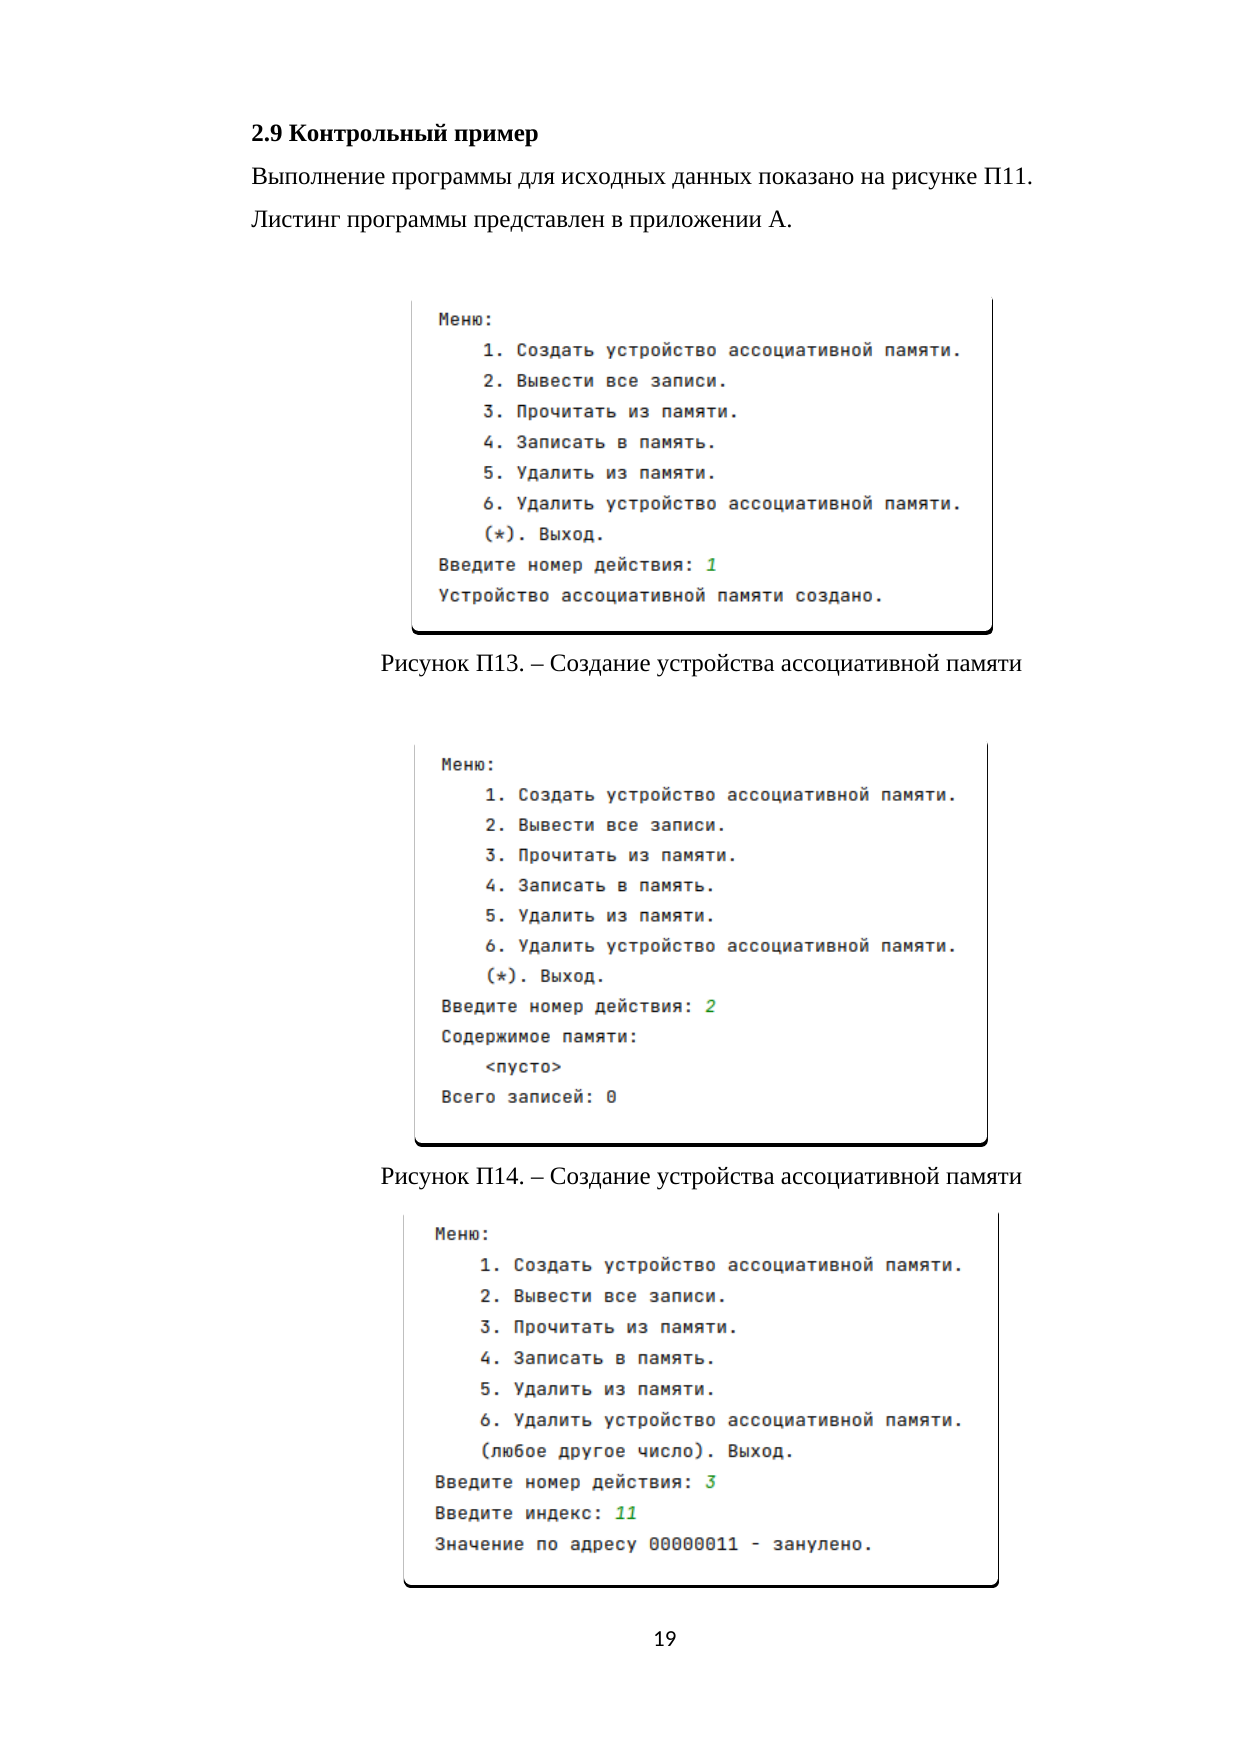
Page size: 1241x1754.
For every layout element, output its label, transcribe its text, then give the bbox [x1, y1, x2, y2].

text Листинг программы представлен в приложении А. [177, 204, 1152, 233]
picture [426, 306, 977, 617]
text Выполнение программы для исходных данных показано на рисунке П11. [177, 161, 1152, 190]
text 2.9 Контрольный пример [177, 118, 1152, 147]
picture [419, 1220, 984, 1570]
text Рисунок П14. – Создание устройства ассоциативной памяти [177, 1161, 1152, 1190]
picture [429, 750, 972, 1129]
text Рисунок П13. – Создание устройства ассоциативной памяти [177, 648, 1152, 677]
